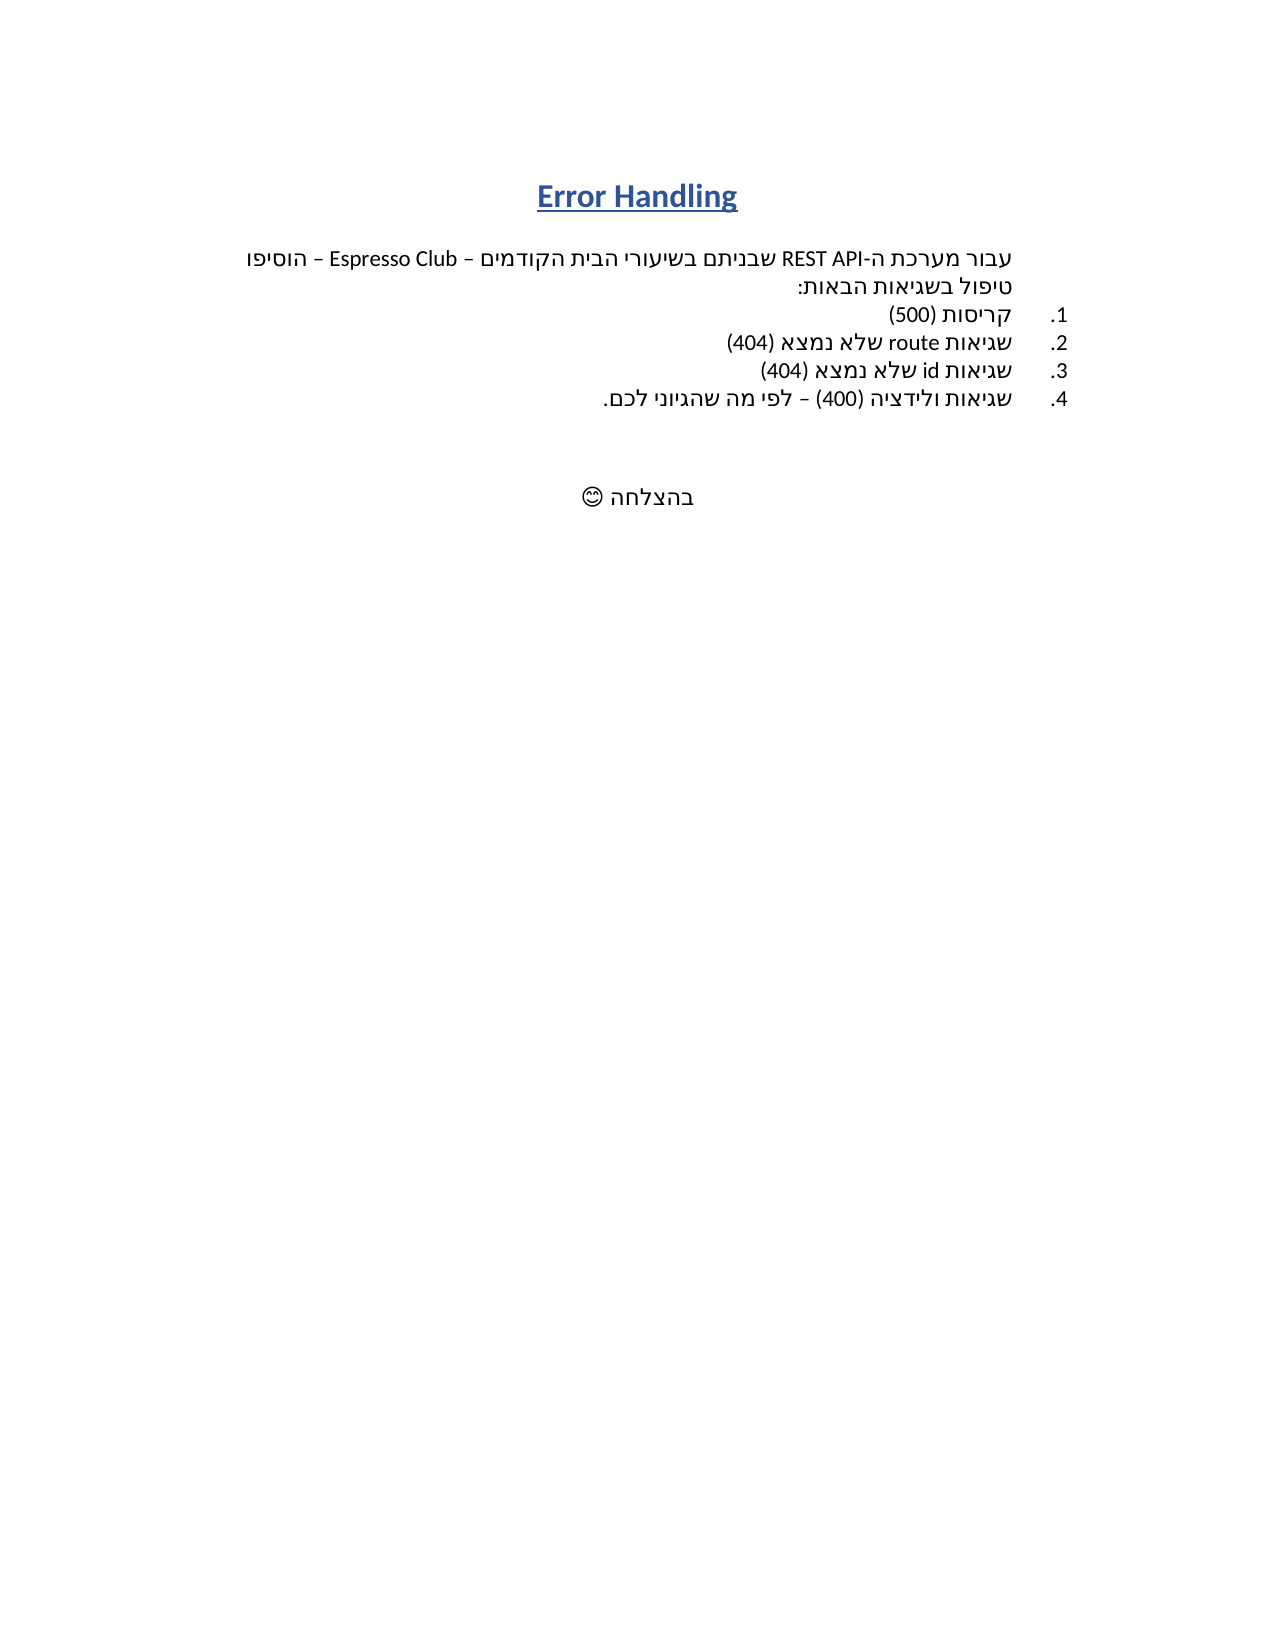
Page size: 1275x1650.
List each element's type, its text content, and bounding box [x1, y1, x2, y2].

list שגיאות ולידציה (400) – לפי מה שהגיוני לכם. [225, 384, 1050, 413]
list שגיאות route שלא נמצא (404) [225, 328, 1050, 357]
list שגיאות id שלא נמצא (404) [225, 357, 1050, 384]
text בהצלחה 😊 [187, 483, 1087, 511]
list קריסות (500) [225, 301, 1050, 328]
text Error Handling [187, 175, 1087, 216]
text עבור מערכת ה-REST API שבניתם בשיעורי הבית הקודמים – Espresso Club – הוסיפו טיפול בשגיאות הבאות: [187, 244, 1012, 301]
